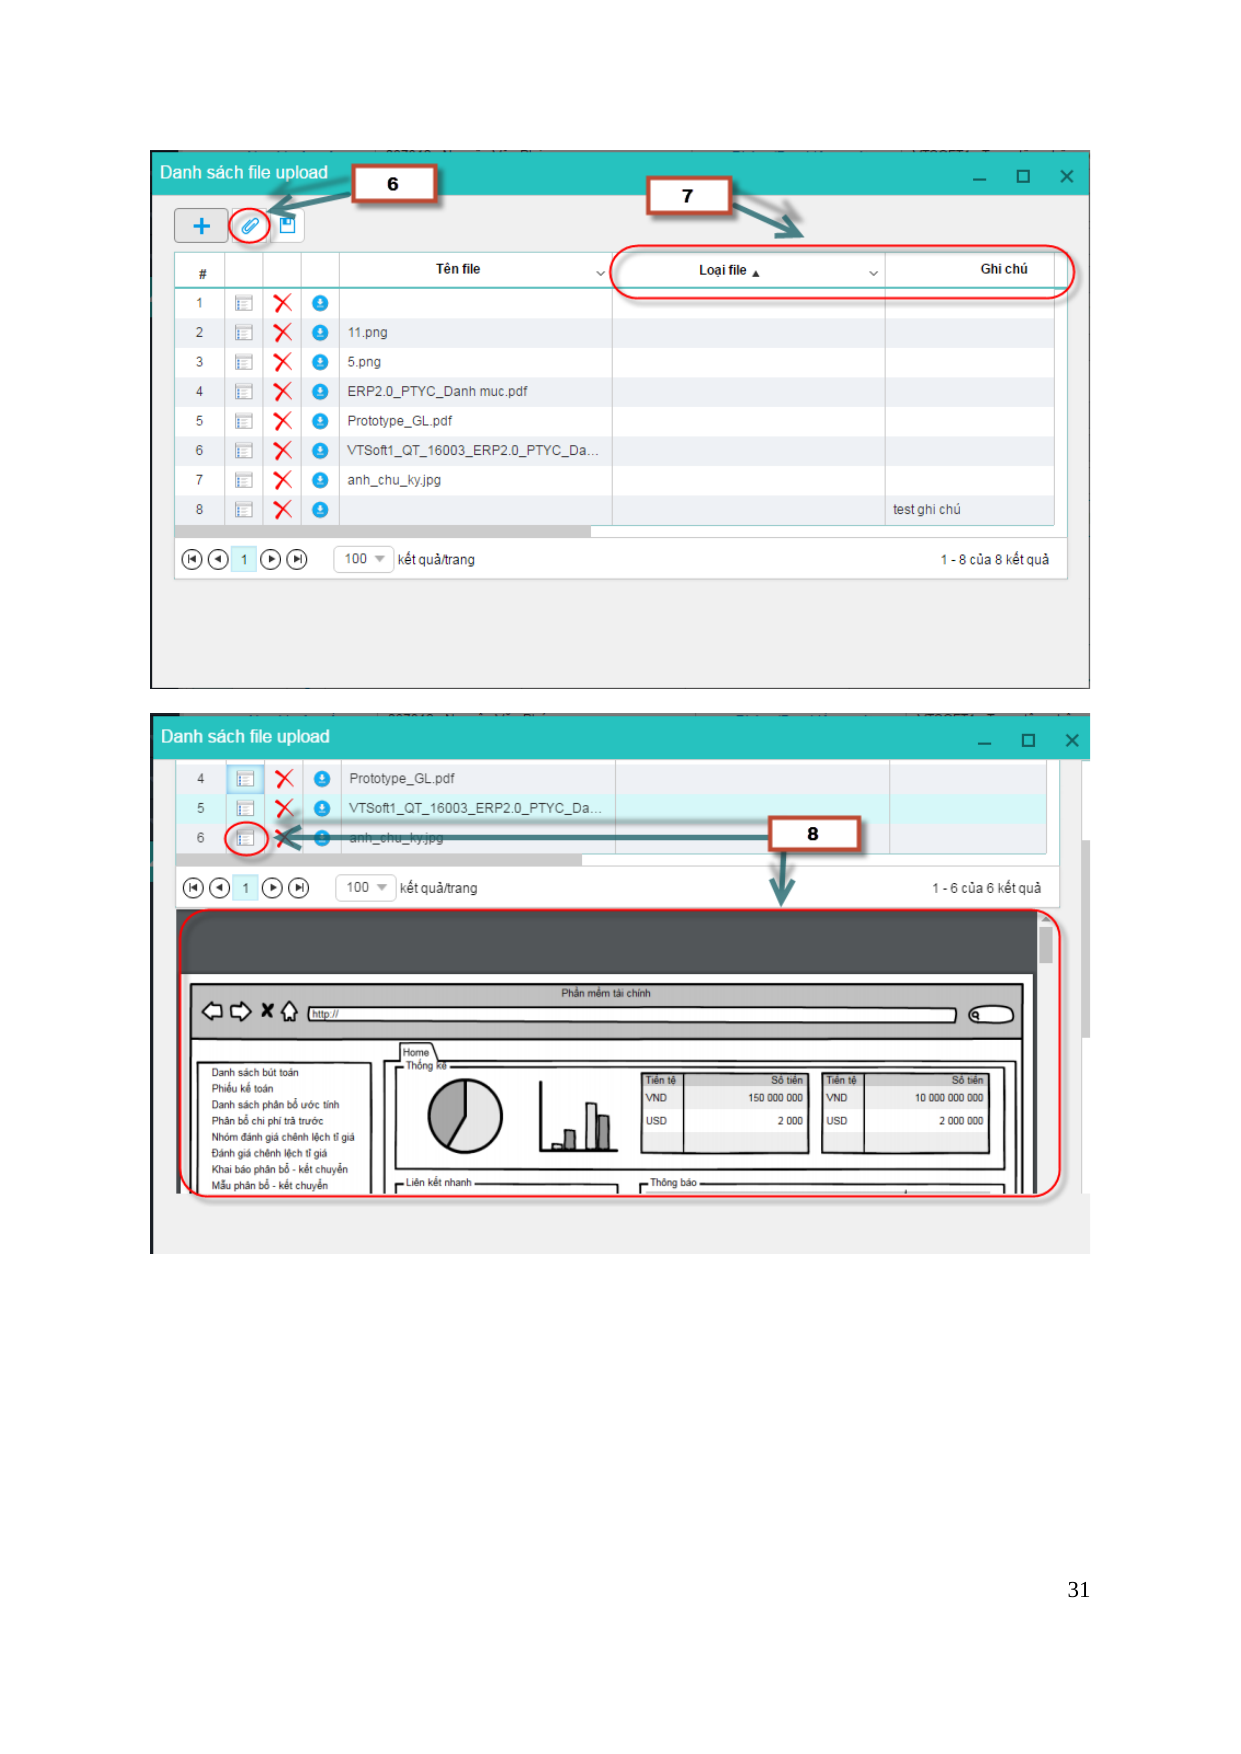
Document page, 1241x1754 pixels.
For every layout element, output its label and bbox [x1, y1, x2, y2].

picture [150, 713, 1091, 1254]
picture [150, 150, 1091, 689]
